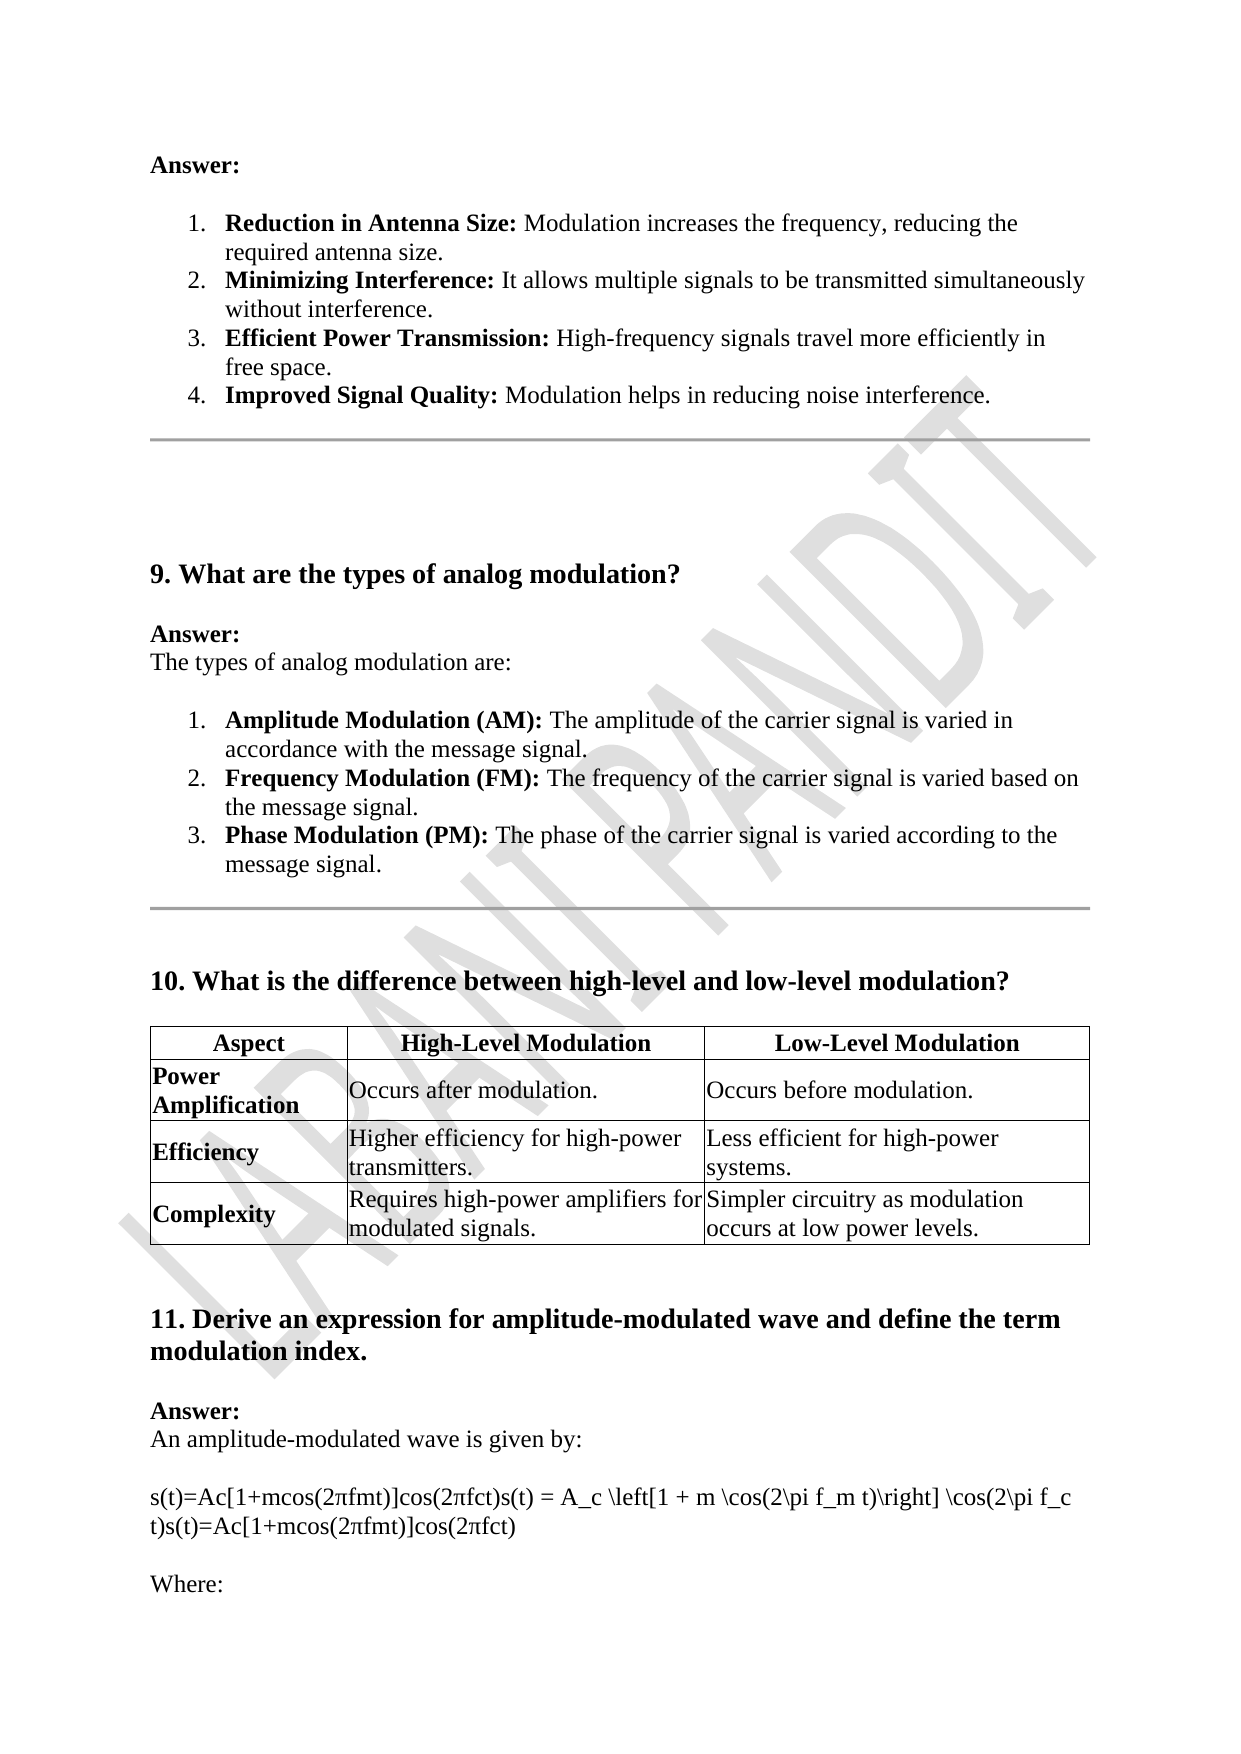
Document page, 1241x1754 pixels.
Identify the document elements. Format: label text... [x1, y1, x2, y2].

list Efficient Power Transmission: High-frequency signals travel more efficiently in free space. [187, 323, 1090, 380]
list Reduction in Antenna Size: Modulation increases the frequency, reducing the required antenna size. [187, 208, 1090, 265]
table_header Aspect [151, 1027, 347, 1059]
text Answer: The types of analog modulation are: [150, 619, 1090, 676]
text Answer: An amplitude-modulated wave is given by: [150, 1396, 1090, 1453]
table_cell Higher efficiency for high-power transmitters. [348, 1121, 704, 1182]
table_cell Occurs before modulation. [705, 1060, 1089, 1120]
table_cell Simpler circuitry as modulation occurs at low power levels. [705, 1183, 1089, 1244]
text 11. Derive an expression for amplitude-modulated wave and define the term modulation index. [150, 1302, 1090, 1367]
list Amplitude Modulation (AM): The amplitude of the carrier signal is varied in accordance with the message signal. [187, 705, 1090, 763]
table_cell Power Amplification [151, 1060, 347, 1120]
list Improved Signal Quality: Modulation helps in reducing noise interference. [187, 380, 1090, 409]
table_header High-Level Modulation [348, 1027, 704, 1059]
text s(t)=Ac[1+mcos⁡(2πfmt)]cos⁡(2πfct)s(t) = A_c \left[1 + m \cos(2\pi f_m t)\right] \cos(2\pi f_c t)s(t)=Ac​[1+mcos(2πfm​t)]cos(2πfc​t) [150, 1482, 1090, 1540]
text 10. What is the difference between high-level and low-level modulation? [150, 964, 1090, 997]
table_cell Complexity [151, 1183, 347, 1244]
table_header Low-Level Modulation [705, 1027, 1089, 1059]
table_cell Less efficient for high-power systems. [705, 1121, 1089, 1182]
text Answer: [150, 150, 1090, 179]
table_cell Efficiency [151, 1121, 347, 1182]
list Minimizing Interference: It allows multiple signals to be transmitted simultaneously without interference. [187, 265, 1090, 323]
text 9. What are the types of analog modulation? [150, 557, 1090, 589]
table_cell Requires high-power amplifiers for modulated signals. [348, 1183, 704, 1244]
text Where: [150, 1569, 1090, 1598]
list Frequency Modulation (FM): The frequency of the carrier signal is varied based on the message signal. [187, 763, 1090, 820]
table_cell Occurs after modulation. [348, 1060, 704, 1120]
list Phase Modulation (PM): The phase of the carrier signal is varied according to the message signal. [187, 820, 1090, 878]
